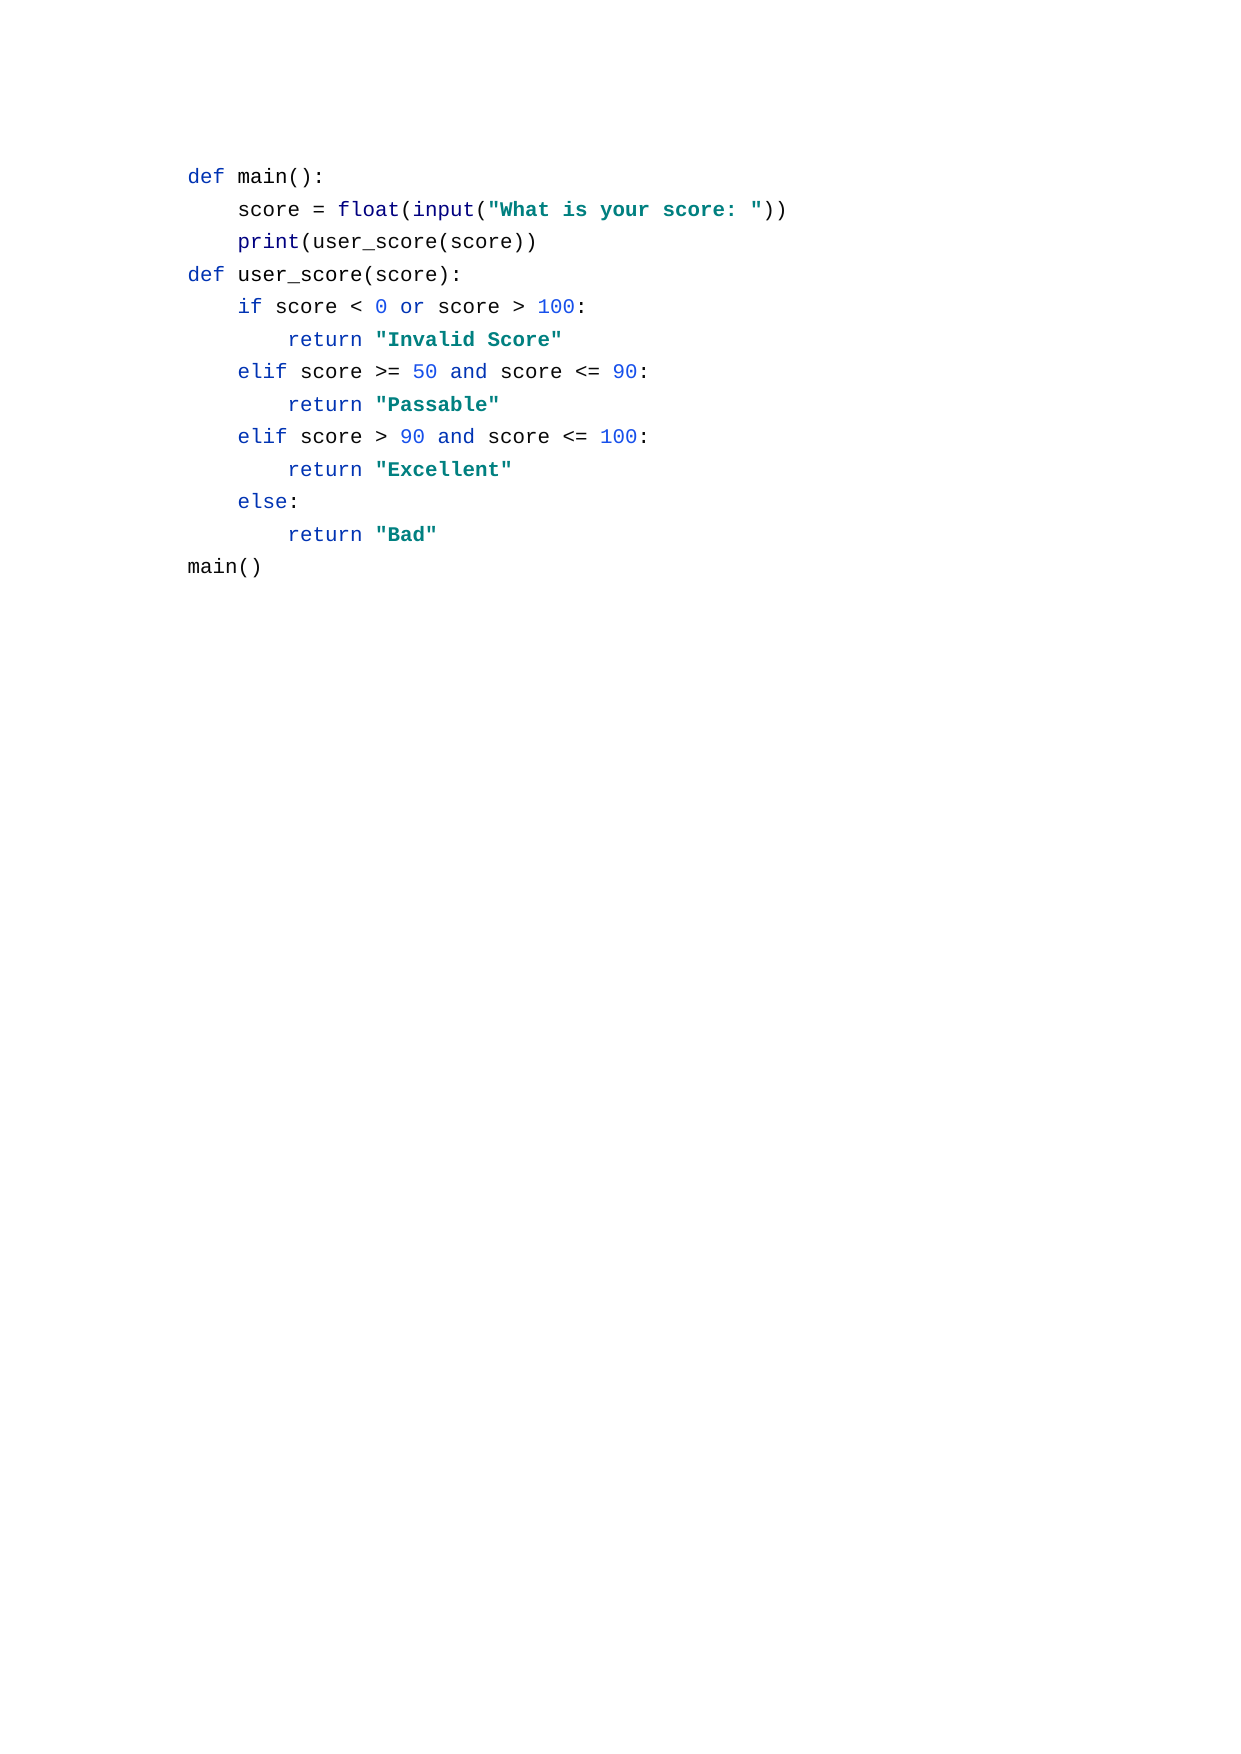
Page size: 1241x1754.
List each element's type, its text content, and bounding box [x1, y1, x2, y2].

text def main(): score = float(input("What is your score: ")) print(user_score(score)) def user_score(score): if score < 0 or score > 100: return "Invalid Score" elif score >= 50 and score <= 90: return "Passable" elif score > 90 and score <= 100: return "Excellent" else: return "Bad" main() [187, 162, 1053, 584]
